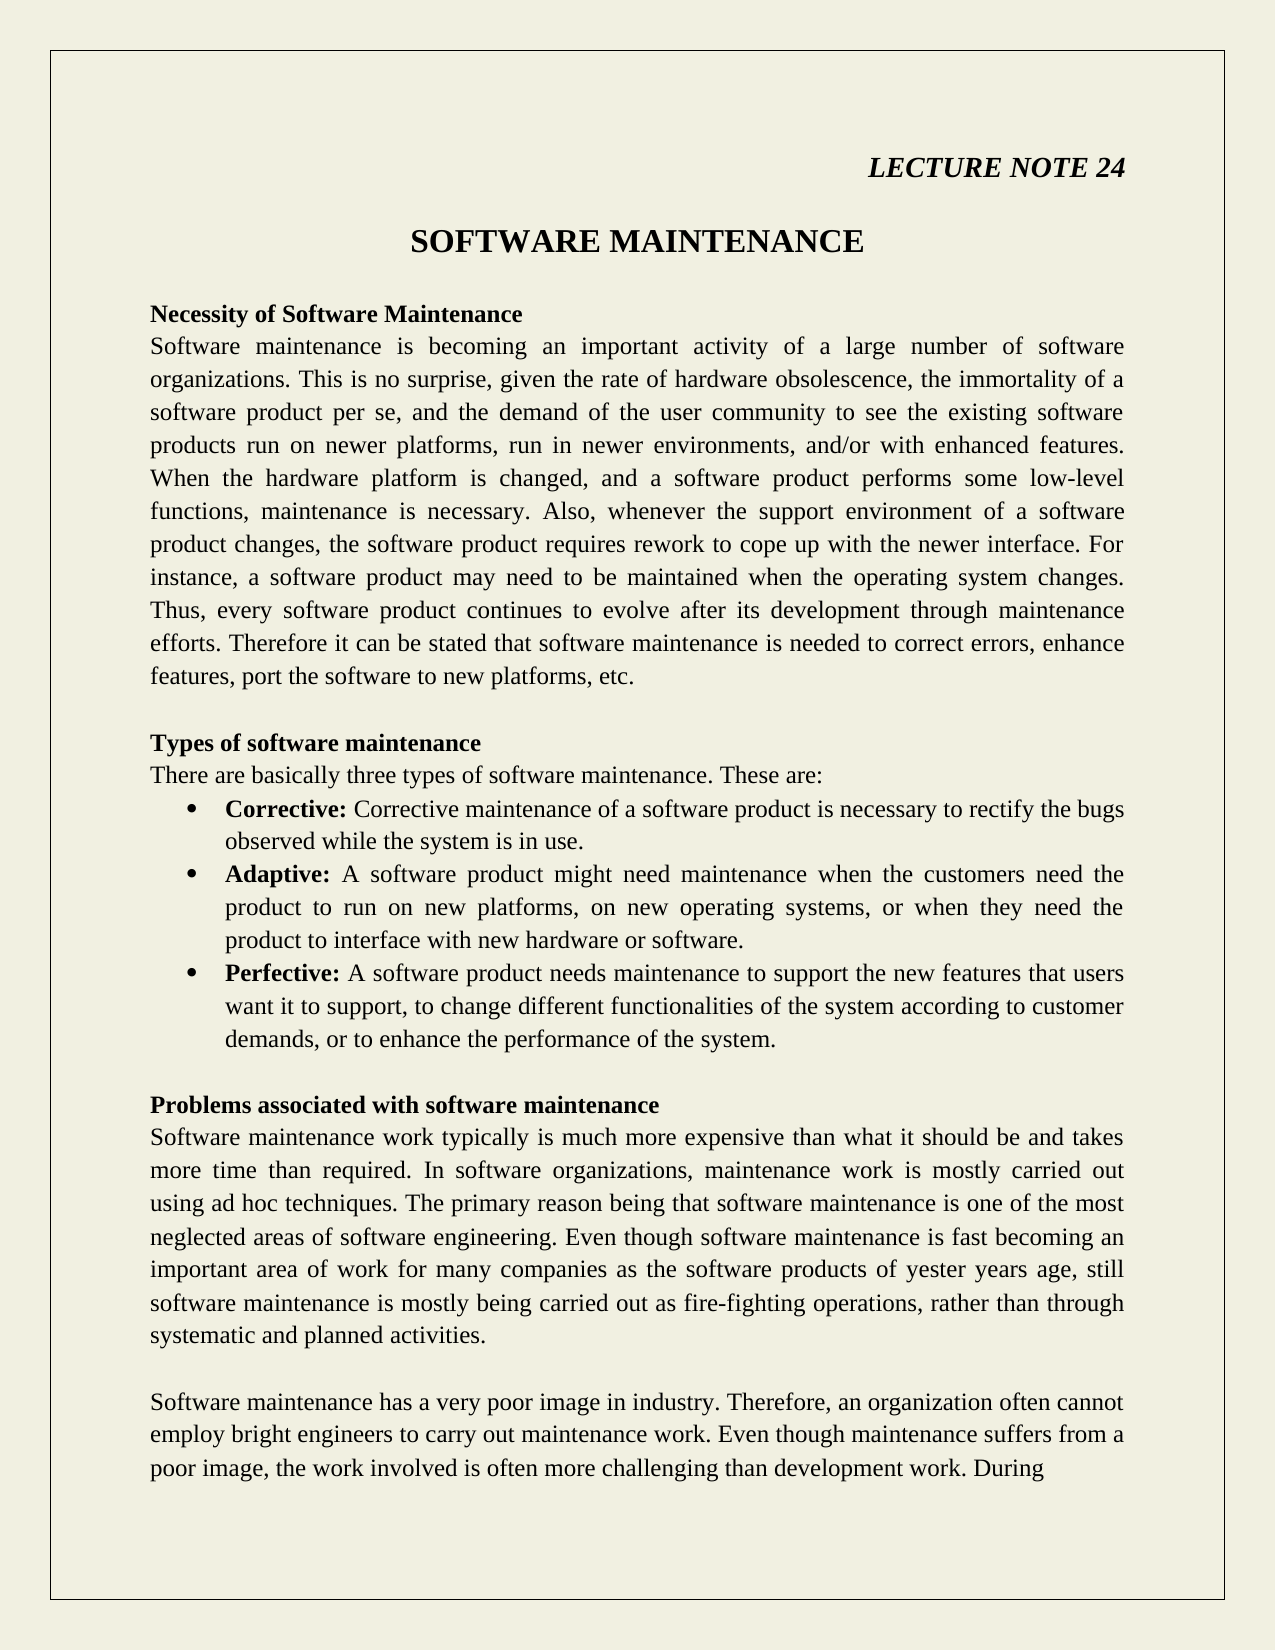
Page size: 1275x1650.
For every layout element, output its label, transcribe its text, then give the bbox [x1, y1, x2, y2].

list Adaptive: A software product might need maintenance when the customers need the product to run on new platforms, on new operating systems, or when they need the product to interface with new hardware or software. [187, 859, 1125, 953]
subtitle Necessity of Software Maintenance [150, 299, 1162, 327]
text There are basically three types of software maintenance. These are: [150, 761, 1162, 789]
list Corrective: Corrective maintenance of a software product is necessary to rectify the bugs observed while the system is in use. [187, 794, 1125, 855]
text Software maintenance has a very poor image in industry. Therefore, an organization often cannot employ bright engineers to carry out maintenance work. Even though maintenance suffers from a poor image, the work involved is often more challenging than development work. During [150, 1387, 1125, 1481]
list Perfective: A software product needs maintenance to support the new features that users want it to support, to change different functionalities of the system according to customer demands, or to enhance the performance of the system. [187, 958, 1125, 1052]
subtitle Types of software maintenance [150, 728, 1162, 757]
text Software maintenance is becoming an important activity of a large number of software organizations. This is no surprise, given the rate of hardware obsolescence, the immortality of a software product per se, and the demand of the user community to see the existing software products run on newer platforms, run in newer environments, and/or with enhanced features. When the hardware platform is changed, and a software product performs some low-level functions, maintenance is necessary. Also, whenever the support environment of a software product changes, the software product requires rework to cope up with the newer interface. For instance, a software product may need to be maintained when the operating system changes. Thus, every software product continues to evolve after its development through maintenance efforts. Therefore it can be stated that software maintenance is needed to correct errors, enhance features, port the software to new platforms, etc. [150, 331, 1126, 690]
subtitle LECTURE NOTE 24 [102, 150, 1126, 183]
text SOFTWARE MAINTENANCE [410, 222, 1162, 260]
text Software maintenance work typically is much more expensive than what it should be and takes more time than required. In software organizations, maintenance work is mostly carried out using ad hoc techniques. The primary reason being that software maintenance is one of the most neglected areas of software engineering. Even though software maintenance is fast becoming an important area of work for many companies as the software products of yester years age, still software maintenance is mostly being carried out as fire-fighting operations, rather than through systematic and planned activities. [150, 1122, 1125, 1349]
subtitle Problems associated with software maintenance [150, 1090, 1162, 1118]
